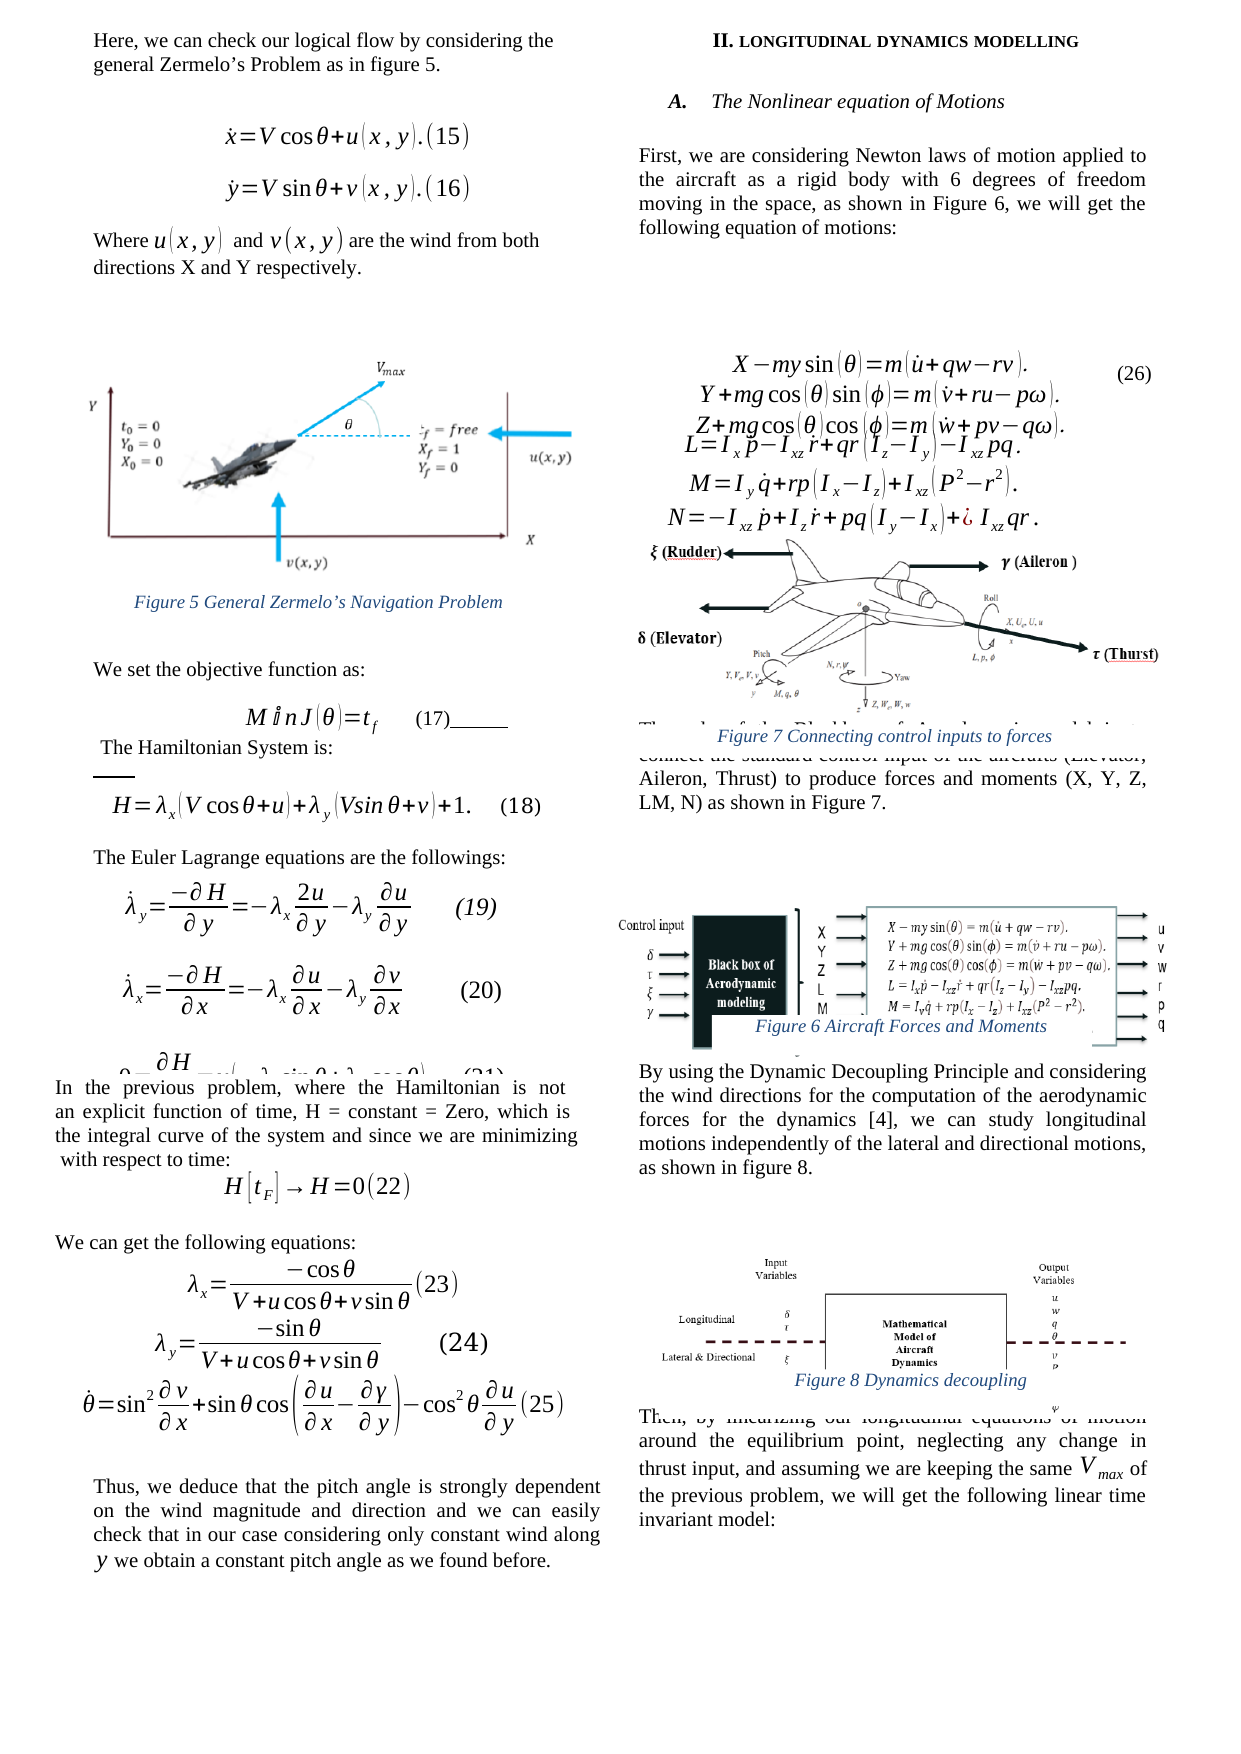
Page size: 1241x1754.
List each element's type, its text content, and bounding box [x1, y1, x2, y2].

text First, we are considering Newton laws of motion applied to the aircraft as a rigid body with 6 degrees of freedom moving in the space, as shown in Figure 6, we will get the following equation of motions: [639, 119, 1147, 239]
text The Euler Lagrange equations are the followings: [93, 845, 601, 869]
subtitle II. longitudinal dynamics modelling [639, 28, 1147, 76]
text Where and are the wind from both directions X and Y respectively. [93, 225, 601, 279]
text Then, by linearizing our longitudinal equations of motion around the equilibrium point, neglecting any change in thrust input, and assuming we are keeping the same of the previous problem, we will get the following linear time invariant model: [639, 1404, 1147, 1531]
text By using the Dynamic Decoupling Principle and considering the wind directions for the computation of the aerodynamic forces for the dynamics [4], we can study longitudinal motions independently of the lateral and directional motions, as shown in figure 8. [639, 1063, 1147, 1179]
text Here, we can check our logical flow by considering the general Zermelo’s Problem as in figure 5. [93, 28, 601, 76]
picture [618, 894, 1184, 1063]
picture [599, 525, 1184, 719]
picture [658, 1252, 1152, 1419]
picture [54, 346, 593, 586]
text (17) [93, 702, 601, 734]
text The role of the Blackbox of Aerodynamic model is to connect the standard control input of the aircrafts (Elevator, Aileron, Thrust) to produce forces and moments (X, Y, Z, LM, N) as shown in Figure 7. [639, 759, 1147, 814]
text Thus, we deduce that the pitch angle is strongly dependent on the wind magnitude and direction and we can easily check that in our case considering only constant wind along we obtain a constant pitch angle as we found before. [93, 1474, 601, 1573]
subtitle The Nonlinear equation of Motions [668, 89, 1147, 113]
text We set the objective function as: [93, 657, 599, 681]
